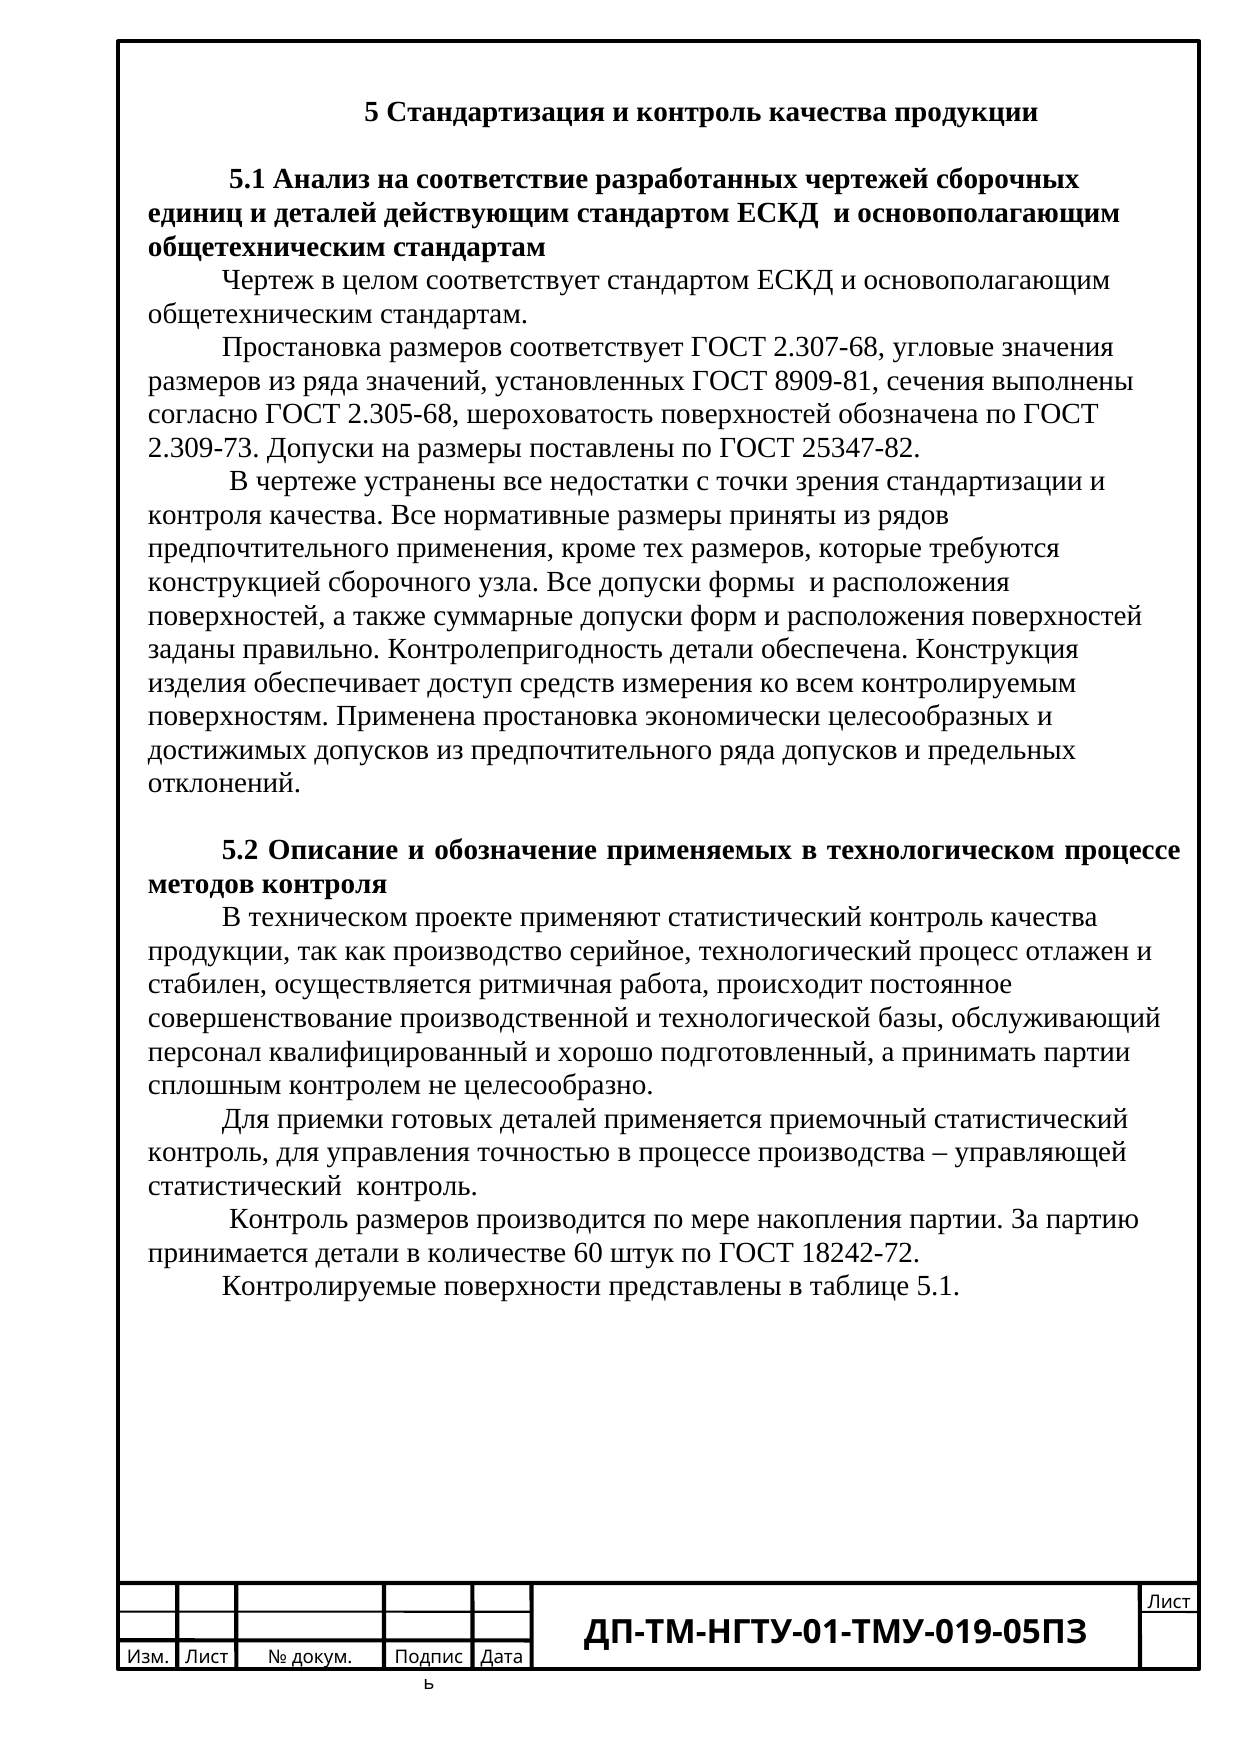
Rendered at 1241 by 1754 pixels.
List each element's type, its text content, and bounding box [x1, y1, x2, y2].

text Контроль размеров производится по мере накопления партии. За партию принимается детали в количестве 60 штук по ГОСТ 18242-72. [148, 1201, 1181, 1268]
text В чертеже устранены все недостатки с точки зрения стандартизации и контроля качества. Все нормативные размеры приняты из рядов предпочтительного применения, кроме тех размеров, которые требуются конструкцией сборочного узла. Все допуски формы и расположения поверхностей, а также суммарные допуски форм и расположения поверхностей заданы правильно. Контролепригодность детали обеспечена. Конструкция изделия обеспечивает доступ средств измерения ко всем контролируемым поверхностям. Применена простановка экономически целесообразных и достижимых допусков из предпочтительного ряда допусков и предельных отклонений. [148, 463, 1181, 799]
text Для приемки готовых деталей применяется приемочный статистический контроль, для управления точностью в процессе производства – управляющей статистический контроль. [148, 1101, 1181, 1201]
text Чертеж в целом соответствует стандартом ЕСКД и основополагающим общетехническим стандартам. [148, 262, 1181, 329]
text 5.1 Анализ на соответствие разработанных чертежей сборочных единиц и деталей действующим стандартом ЕСКД и основополагающим общетехническим стандартам [148, 162, 1181, 262]
text 5 Стандартизация и контроль качества продукции [148, 94, 1181, 128]
text 5.2 Описание и обозначение применяемых в технологическом процессе методов контроля [148, 832, 1181, 899]
text Контролируемые поверхности представлены в таблице 5.1. [148, 1268, 1181, 1302]
text Простановка размеров соответствует ГОСТ 2.307-68, угловые значения размеров из ряда значений, установленных ГОСТ 8909-81, сечения выполнены согласно ГОСТ 2.305-68, шероховатость поверхностей обозначена по ГОСТ 2.309-73. Допуски на размеры поставлены по ГОСТ 25347-82. [148, 329, 1181, 463]
text В техническом проекте применяют статистический контроль качества продукции, так как производство серийное, технологический процесс отлажен и стабилен, осуществляется ритмичная работа, происходит постоянное совершенствование производственной и технологической базы, обслуживающий персонал квалифицированный и хорошо подготовленный, а принимать партии сплошным контролем не целесообразно. [148, 899, 1181, 1101]
